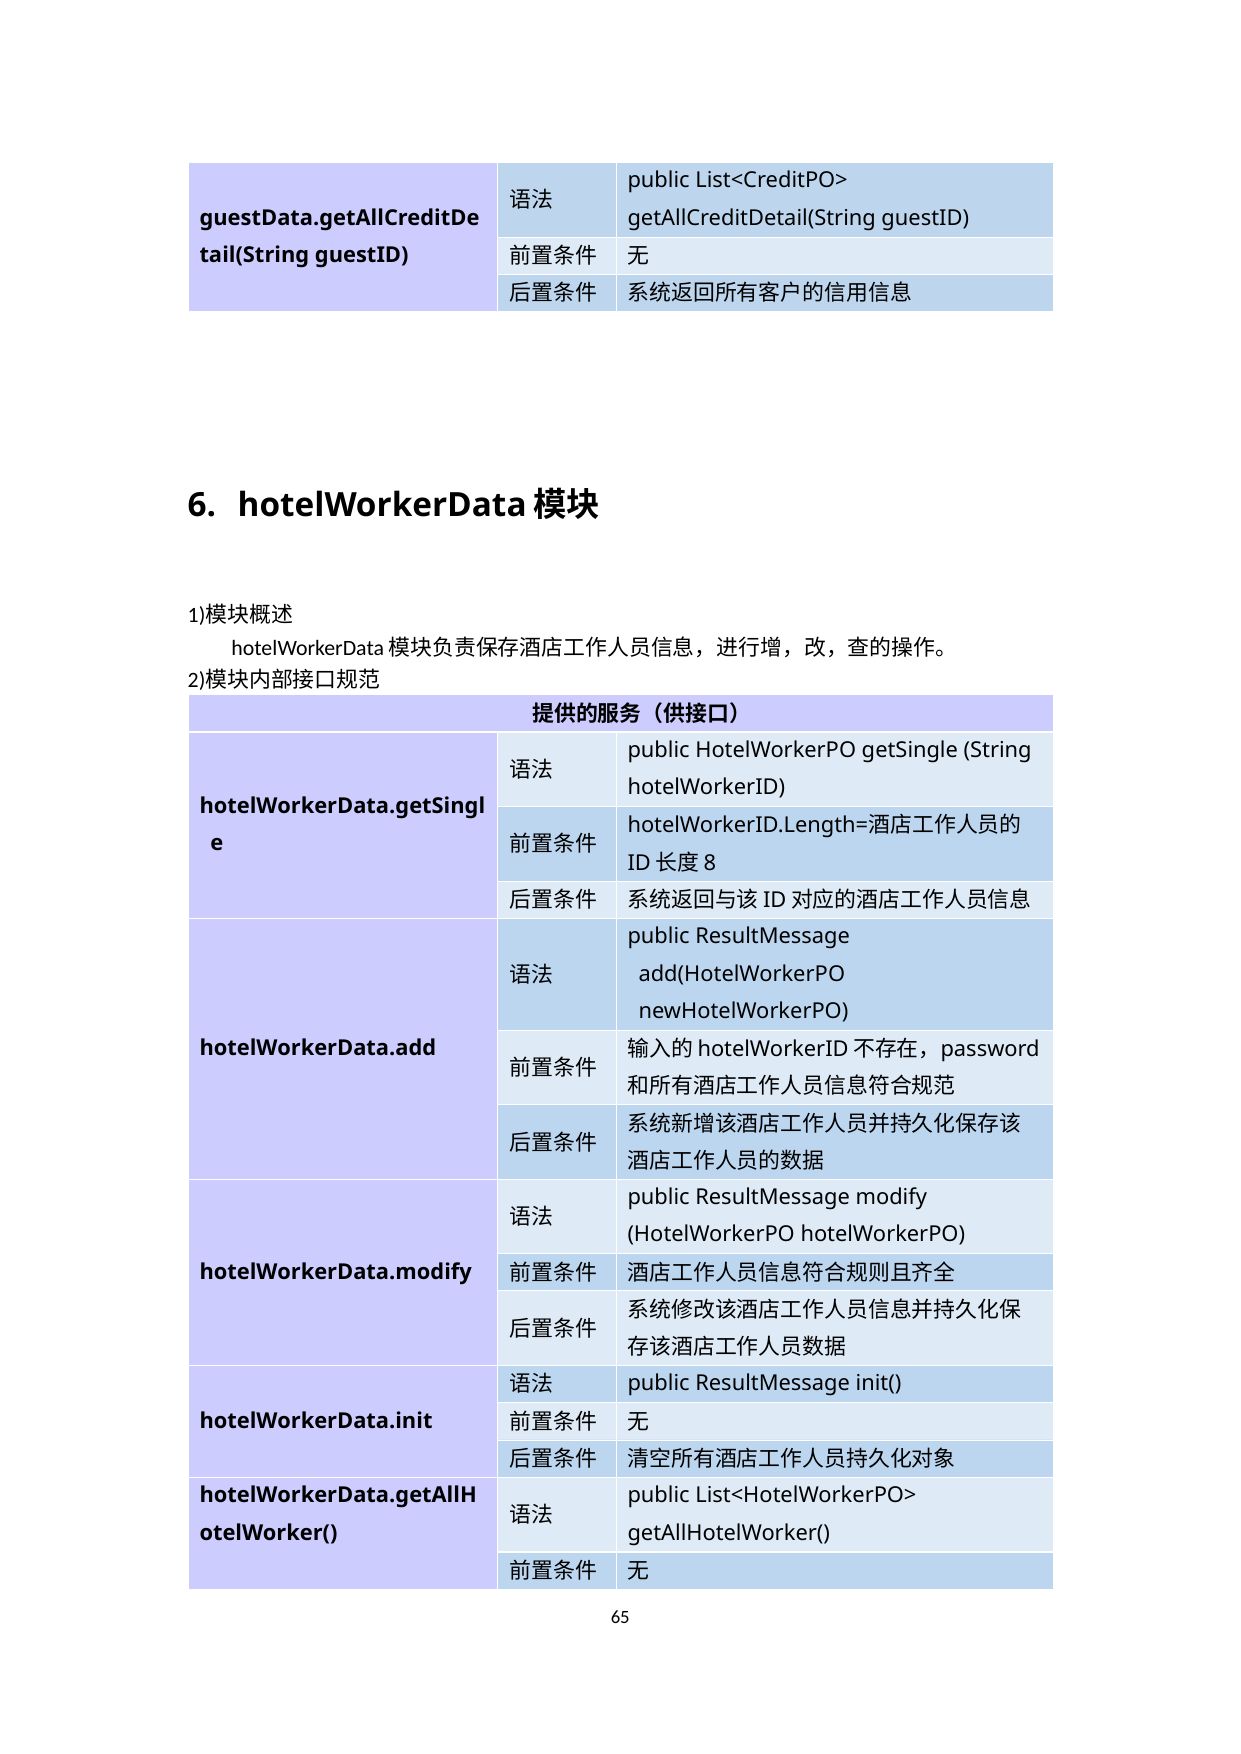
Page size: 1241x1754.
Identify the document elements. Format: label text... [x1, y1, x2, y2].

table_cell 前置条件 [498, 1553, 616, 1589]
table_cell hotelWorkerData.init [189, 1366, 497, 1477]
table_cell public List<CreditPO> getAllCreditDetail(String guestID) [617, 163, 1053, 237]
table_cell 无 [617, 1403, 1053, 1439]
table_cell 系统新增该酒店工作人员并持久化保存该酒店工作人员的数据 [617, 1105, 1053, 1179]
table_cell hotelWorkerData.add [189, 919, 497, 1179]
table_cell 前置条件 [498, 238, 616, 274]
table_cell public ResultMessage init() [617, 1366, 1053, 1402]
table_cell 系统返回所有客户的信用信息 [617, 275, 1053, 311]
table_cell 系统返回与该ID对应的酒店工作人员信息 [617, 882, 1053, 918]
table_cell 语法 [498, 1180, 616, 1253]
table_cell guestData.getAllCreditDetail(String guestID) [189, 163, 497, 311]
table_cell 输入的hotelWorkerID不存在，password和所有酒店工作人员信息符合规范 [617, 1031, 1053, 1104]
table_cell 语法 [498, 1366, 616, 1402]
table_cell 无 [617, 238, 1053, 274]
table_cell 前置条件 [498, 1031, 616, 1104]
text 2)模块内部接口规范 [187, 662, 1053, 694]
table_cell hotelWorkerData.modify [189, 1180, 497, 1365]
table_cell hotelWorkerID.Length=酒店工作人员的ID长度8 [617, 807, 1053, 881]
table_cell 后置条件 [498, 1105, 616, 1179]
table_cell 酒店工作人员信息符合规则且齐全 [617, 1254, 1053, 1290]
text 1)模块概述 [187, 597, 1053, 629]
table_cell 清空所有酒店工作人员持久化对象 [617, 1441, 1053, 1477]
table_cell 前置条件 [498, 1403, 616, 1439]
table_cell 前置条件 [498, 1254, 616, 1290]
table_cell 后置条件 [498, 1441, 616, 1477]
table_cell 前置条件 [498, 807, 616, 881]
table_cell 系统修改该酒店工作人员信息并持久化保存该酒店工作人员数据 [617, 1291, 1053, 1365]
table_cell 后置条件 [498, 1291, 616, 1365]
table_cell public List<HotelWorkerPO> getAllHotelWorker() [617, 1478, 1053, 1551]
table_cell 语法 [498, 919, 616, 1030]
table_cell 语法 [498, 163, 616, 237]
table_cell 语法 [498, 733, 616, 806]
table_cell public ResultMessage modify (HotelWorkerPO hotelWorkerPO) [617, 1180, 1053, 1253]
table_cell 后置条件 [498, 275, 616, 311]
table_cell 语法 [498, 1478, 616, 1551]
table_cell 后置条件 [498, 882, 616, 918]
subtitle hotelWorkerData模块 [187, 469, 1053, 534]
text hotelWorkerData模块负责保存酒店工作人员信息，进行增，改，查的操作。 [231, 629, 1053, 662]
table_header 提供的服务（供接口） [189, 695, 1053, 731]
table_cell public HotelWorkerPO getSingle (String hotelWorkerID) [617, 733, 1053, 806]
table_cell 无 [617, 1553, 1053, 1589]
table_cell public ResultMessage add(HotelWorkerPO newHotelWorkerPO) [617, 919, 1053, 1030]
table_cell hotelWorkerData.getSingle [189, 733, 497, 918]
table_cell hotelWorkerData.getAllHotelWorker() [189, 1478, 497, 1589]
